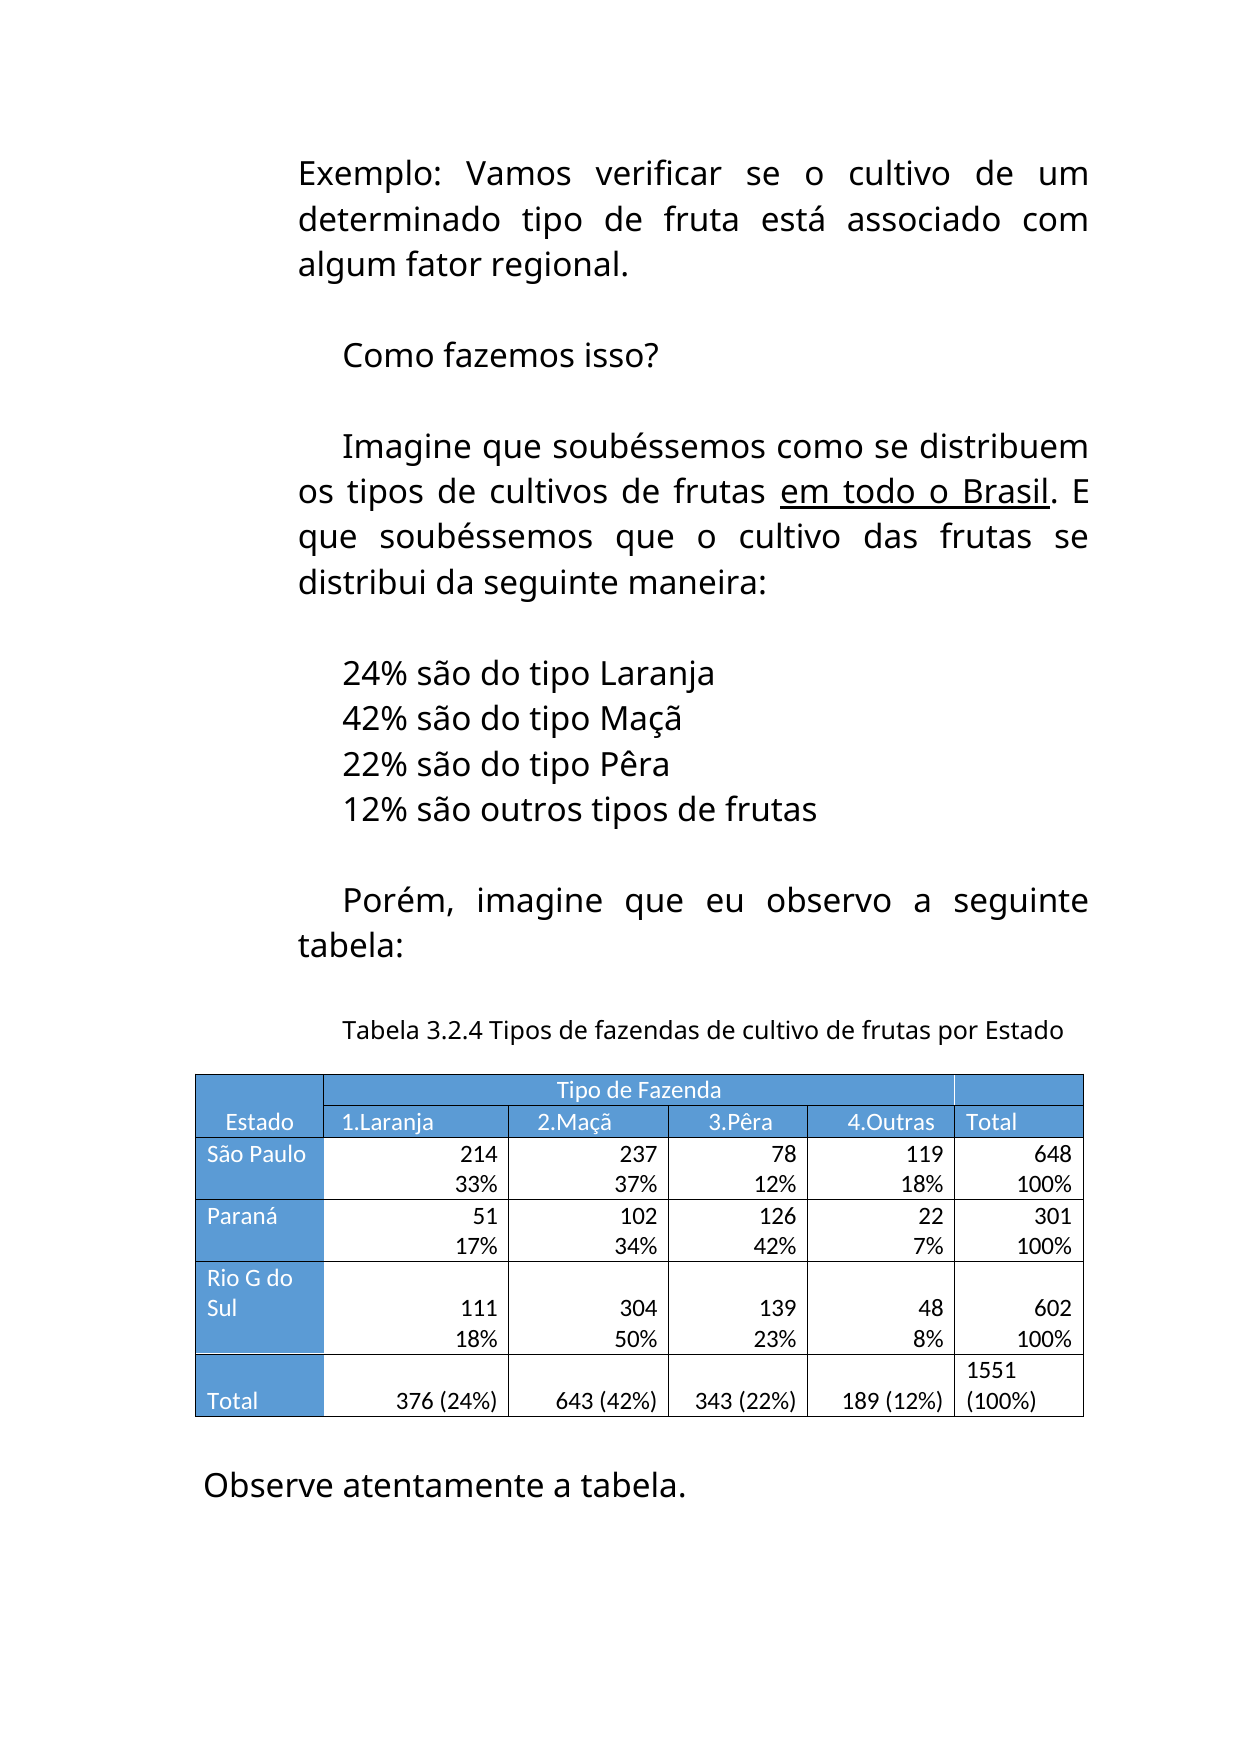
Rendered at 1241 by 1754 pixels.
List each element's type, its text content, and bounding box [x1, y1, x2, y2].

table_cell 3.Pêra [669, 1106, 807, 1137]
list Como fazemos isso? [298, 332, 1090, 377]
table_cell 34% [509, 1230, 668, 1261]
table_cell 2.Maçã [509, 1106, 668, 1137]
table_cell 78 [669, 1138, 807, 1168]
list 22% são do tipo Pêra [298, 740, 1090, 786]
table_header Estado [196, 1075, 323, 1137]
list 24% são do tipo Laranja [298, 649, 1090, 695]
table_cell 100% [955, 1323, 1083, 1353]
table_header [955, 1075, 1083, 1105]
table_cell 237 [509, 1138, 668, 1168]
table_cell 37% [509, 1168, 668, 1199]
table_cell 51 [324, 1200, 508, 1230]
table_cell 12% [669, 1168, 807, 1199]
table_cell 48 [808, 1262, 954, 1323]
table_cell 376 (24%) [324, 1355, 508, 1416]
table_cell Total [196, 1355, 324, 1416]
list 12% são outros tipos de frutas [298, 786, 1090, 831]
table_cell 301 [955, 1200, 1083, 1230]
table_cell São Paulo [196, 1138, 324, 1168]
table_cell [196, 1323, 324, 1353]
table_cell 23% [669, 1323, 807, 1353]
table_cell 102 [509, 1200, 668, 1230]
table_cell 100% [955, 1168, 1083, 1199]
table_cell 343 (22%) [669, 1355, 807, 1416]
table_cell 22 [808, 1200, 954, 1230]
table_cell 602 [955, 1262, 1083, 1323]
table_cell 139 [669, 1262, 807, 1323]
table_cell [196, 1230, 324, 1261]
table_cell Paraná [196, 1200, 324, 1230]
list Imagine que soubéssemos como se distribuem os tipos de cultivos de frutas em todo o Brasil. E que soubéssemos que o cultivo das frutas se distribui da seguinte maneira: [298, 422, 1090, 604]
list Exemplo: Vamos verificar se o cultivo de um determinado tipo de fruta está associado com algum fator regional. [298, 150, 1090, 286]
table_cell 8% [808, 1323, 954, 1353]
table_cell 126 [669, 1200, 807, 1230]
table_cell 643 (42%) [509, 1355, 668, 1416]
table_cell Total [955, 1106, 1083, 1137]
table_cell Rio G do Sul [196, 1262, 324, 1323]
list Tabela 3.2.4 Tipos de fazendas de cultivo de frutas por Estado [298, 1013, 1090, 1047]
table_cell 648 [955, 1138, 1083, 1168]
table_cell 18% [808, 1168, 954, 1199]
table_header Tipo de Fazenda [324, 1075, 954, 1105]
table_cell 50% [509, 1323, 668, 1353]
list Porém, imagine que eu observo a seguinte tabela: [298, 877, 1090, 967]
table_cell 189 (12%) [808, 1355, 954, 1416]
table_cell 111 [324, 1262, 508, 1323]
table_cell 42% [669, 1230, 807, 1261]
table_cell 100% [955, 1230, 1083, 1261]
table_cell 17% [324, 1230, 508, 1261]
list Observe atentamente a tabela. [150, 1462, 1090, 1507]
table_cell 214 [324, 1138, 508, 1168]
table_cell [196, 1168, 324, 1199]
table_cell 33% [324, 1168, 508, 1199]
table_cell 7% [808, 1230, 954, 1261]
table_cell 18% [324, 1323, 508, 1353]
table_cell 4.Outras [808, 1106, 954, 1137]
list 42% são do tipo Maçã [298, 695, 1090, 740]
table_cell 1.Laranja [324, 1106, 508, 1137]
table_cell 119 [808, 1138, 954, 1168]
table_cell 304 [509, 1262, 668, 1323]
table_cell 1551 (100%) [955, 1355, 1083, 1416]
